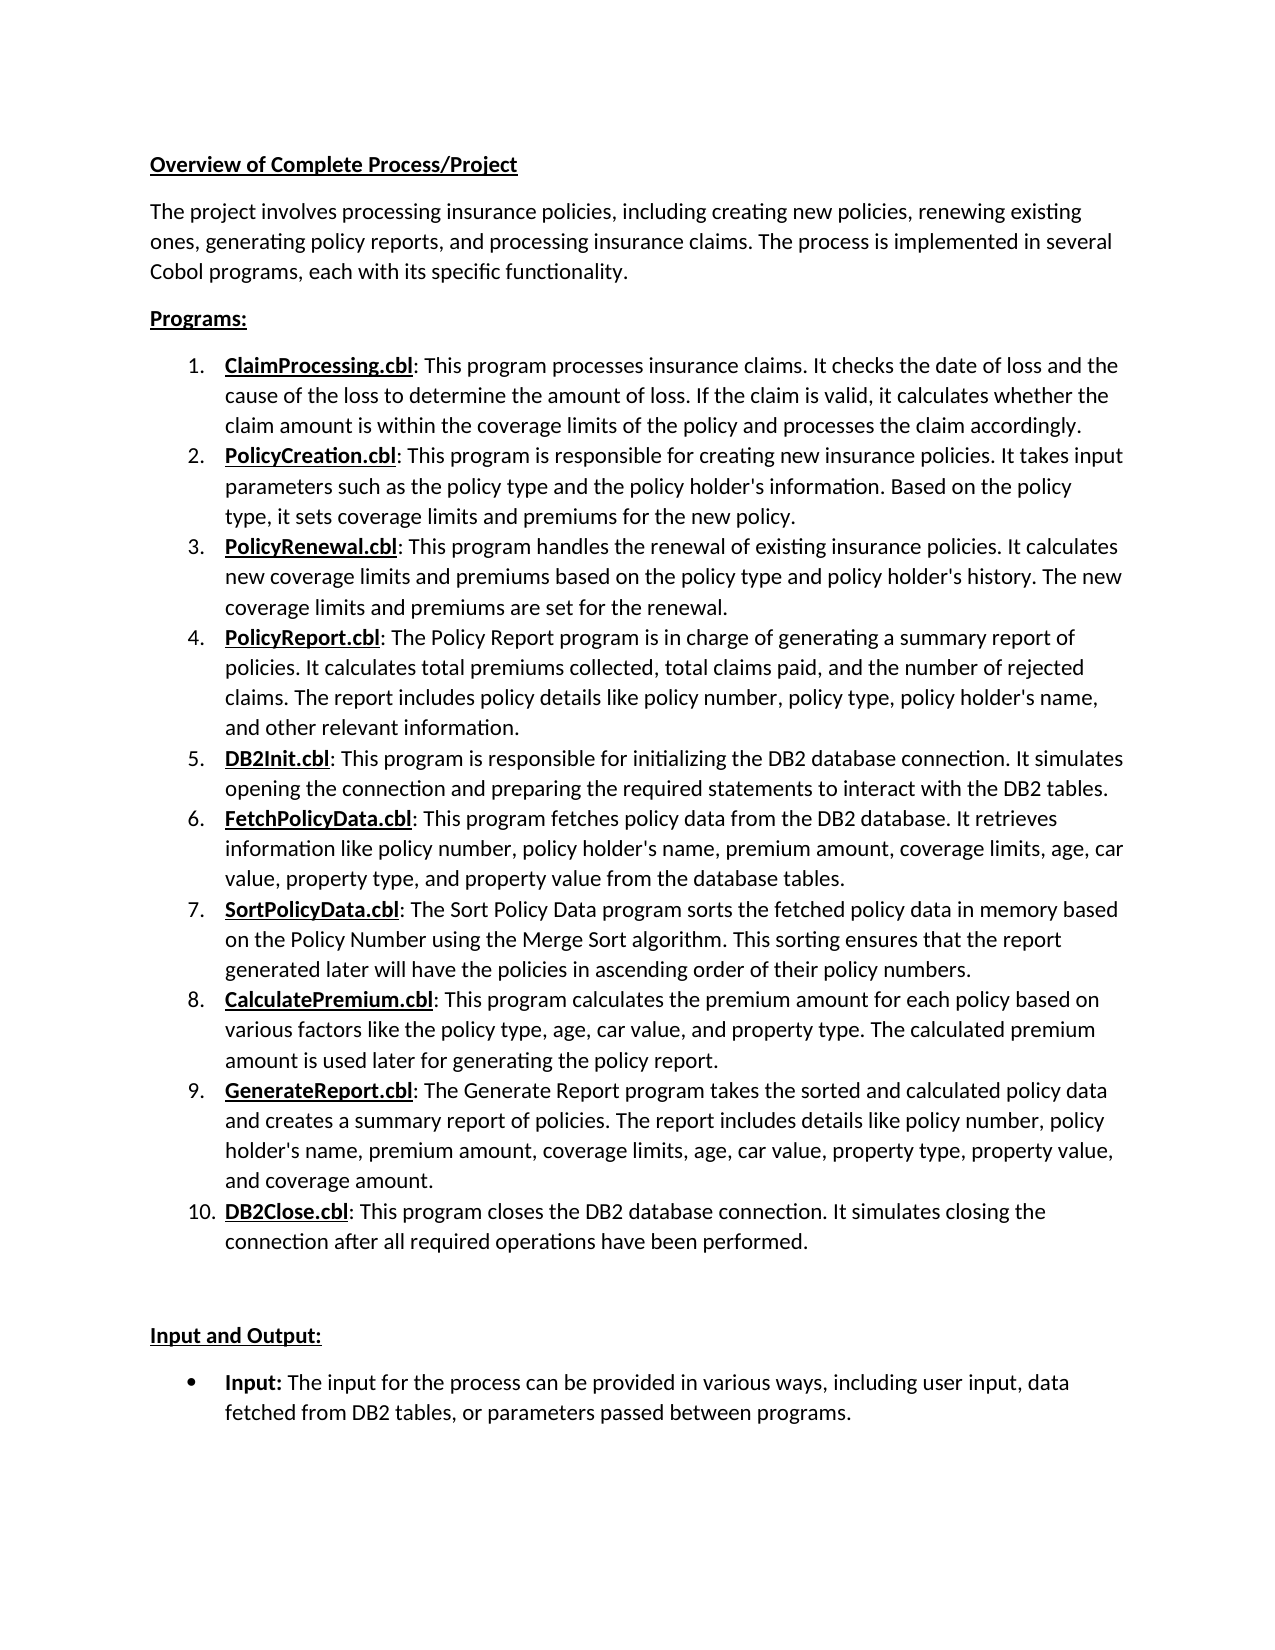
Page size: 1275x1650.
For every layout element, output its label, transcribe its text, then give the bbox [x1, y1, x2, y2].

text Overview of Complete Process/Project [150, 150, 1125, 178]
list DB2Init.cbl: This program is responsible for initializing the DB2 database connection. It simulates opening the connection and preparing the required statements to interact with the DB2 tables. [187, 744, 1125, 802]
text Programs: [150, 304, 1125, 332]
list FetchPolicyData.cbl: This program fetches policy data from the DB2 database. It retrieves information like policy number, policy holder's name, premium amount, coverage limits, age, car value, property type, and property value from the database tables. [187, 804, 1125, 893]
list Input: The input for the process can be provided in various ways, including user input, data fetched from DB2 tables, or parameters passed between programs. [187, 1368, 1125, 1426]
text The project involves processing insurance policies, including creating new policies, renewing existing ones, generating policy reports, and processing insurance claims. The process is implemented in several Cobol programs, each with its specific functionality. [150, 197, 1125, 285]
list DB2Close.cbl: This program closes the DB2 database connection. It simulates closing the connection after all required operations have been performed. [187, 1197, 1125, 1255]
list CalculatePremium.cbl: This program calculates the premium amount for each policy based on various factors like the policy type, age, car value, and property type. The calculated premium amount is used later for generating the policy report. [187, 985, 1125, 1074]
list ClaimProcessing.cbl: This program processes insurance claims. It checks the date of loss and the cause of the loss to determine the amount of loss. If the claim is valid, it calculates whether the claim amount is within the coverage limits of the policy and processes the claim accordingly. [187, 351, 1125, 439]
list SortPolicyData.cbl: The Sort Policy Data program sorts the fetched policy data in memory based on the Policy Number using the Merge Sort algorithm. This sorting ensures that the report generated later will have the policies in ascending order of their policy numbers. [187, 895, 1125, 983]
list PolicyRenewal.cbl: This program handles the renewal of existing insurance policies. It calculates new coverage limits and premiums based on the policy type and policy holder's history. The new coverage limits and premiums are set for the renewal. [187, 532, 1125, 621]
list GenerateReport.cbl: The Generate Report program takes the sorted and calculated policy data and creates a summary report of policies. The report includes details like policy number, policy holder's name, premium amount, coverage limits, age, car value, property type, property value, and coverage amount. [187, 1076, 1125, 1195]
text Input and Output: [150, 1321, 1125, 1349]
list PolicyReport.cbl: The Policy Report program is in charge of generating a summary report of policies. It calculates total premiums collected, total claims paid, and the number of rejected claims. The report includes policy details like policy number, policy type, policy holder's name, and other relevant information. [187, 623, 1125, 742]
list PolicyCreation.cbl: This program is responsible for creating new insurance policies. It takes input parameters such as the policy type and the policy holder's information. Based on the policy type, it sets coverage limits and premiums for the new policy. [187, 442, 1125, 530]
